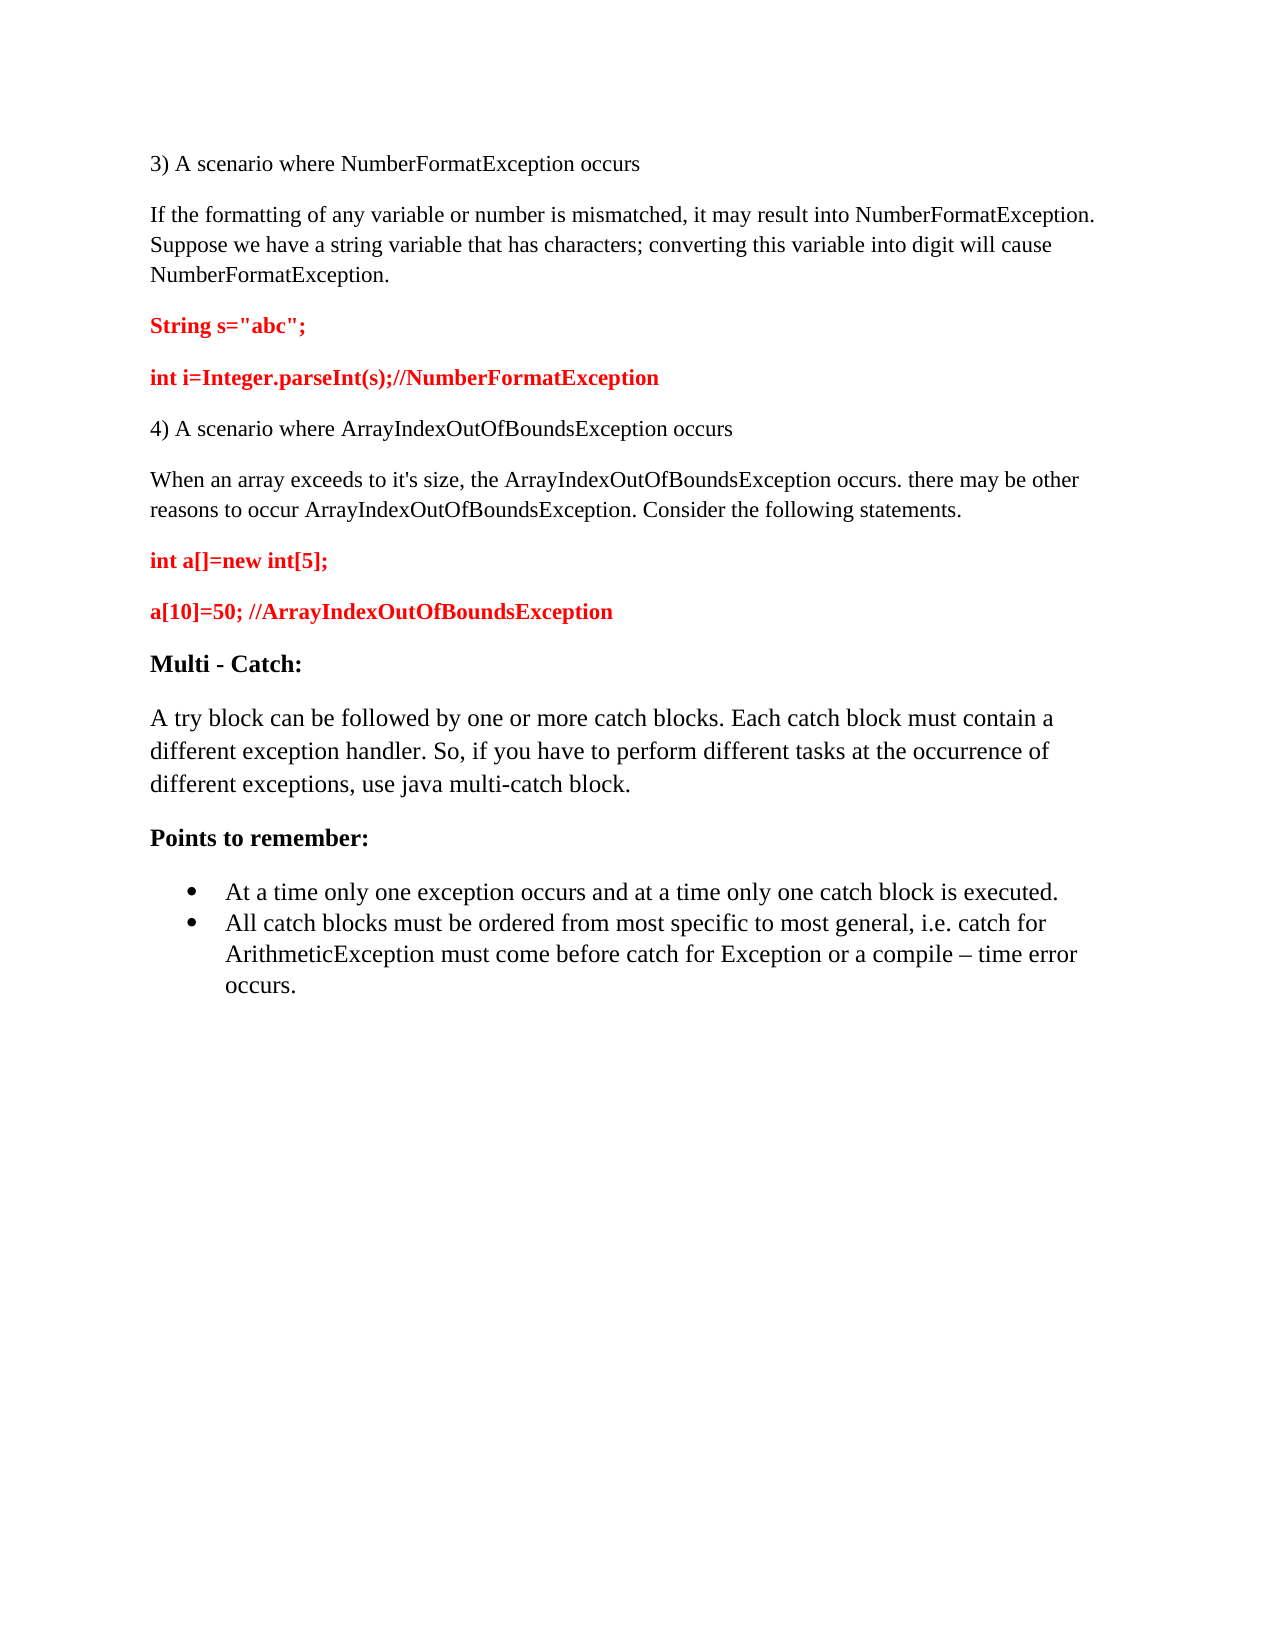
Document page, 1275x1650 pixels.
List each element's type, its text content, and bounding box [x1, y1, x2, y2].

text A try block can be followed by one or more catch blocks. Each catch block must contain a different exception handler. So, if you have to perform different tasks at the occurrence of different exceptions, use java multi-catch block. [150, 703, 1125, 798]
text a[10]=50; //ArrayIndexOutOfBoundsException [150, 598, 1125, 624]
list All catch blocks must be ordered from most specific to most general, i.e. catch for ArithmeticException must come before catch for Exception or a compile – time error occurs. [187, 908, 1125, 998]
text String s="abc"; [150, 312, 1125, 339]
text Points to remember: [150, 823, 1125, 851]
text 3) A scenario where NumberFormatException occurs [150, 150, 1125, 176]
list At a time only one exception occurs and at a time only one catch block is executed. [187, 877, 1125, 905]
text int a[]=new int[5]; [150, 547, 1125, 573]
text When an array exceeds to it's size, the ArrayIndexOutOfBoundsException occurs. there may be other reasons to occur ArrayIndexOutOfBoundsException. Consider the following statements. [150, 466, 1125, 522]
text Multi - Catch: [150, 649, 1125, 678]
text If the formatting of any variable or number is mismatched, it may result into NumberFormatException. Suppose we have a string variable that has characters; converting this variable into digit will cause NumberFormatException. [150, 201, 1125, 288]
text 4) A scenario where ArrayIndexOutOfBoundsException occurs [150, 414, 1125, 441]
text int i=Integer.parseInt(s);//NumberFormatException [150, 363, 1125, 390]
